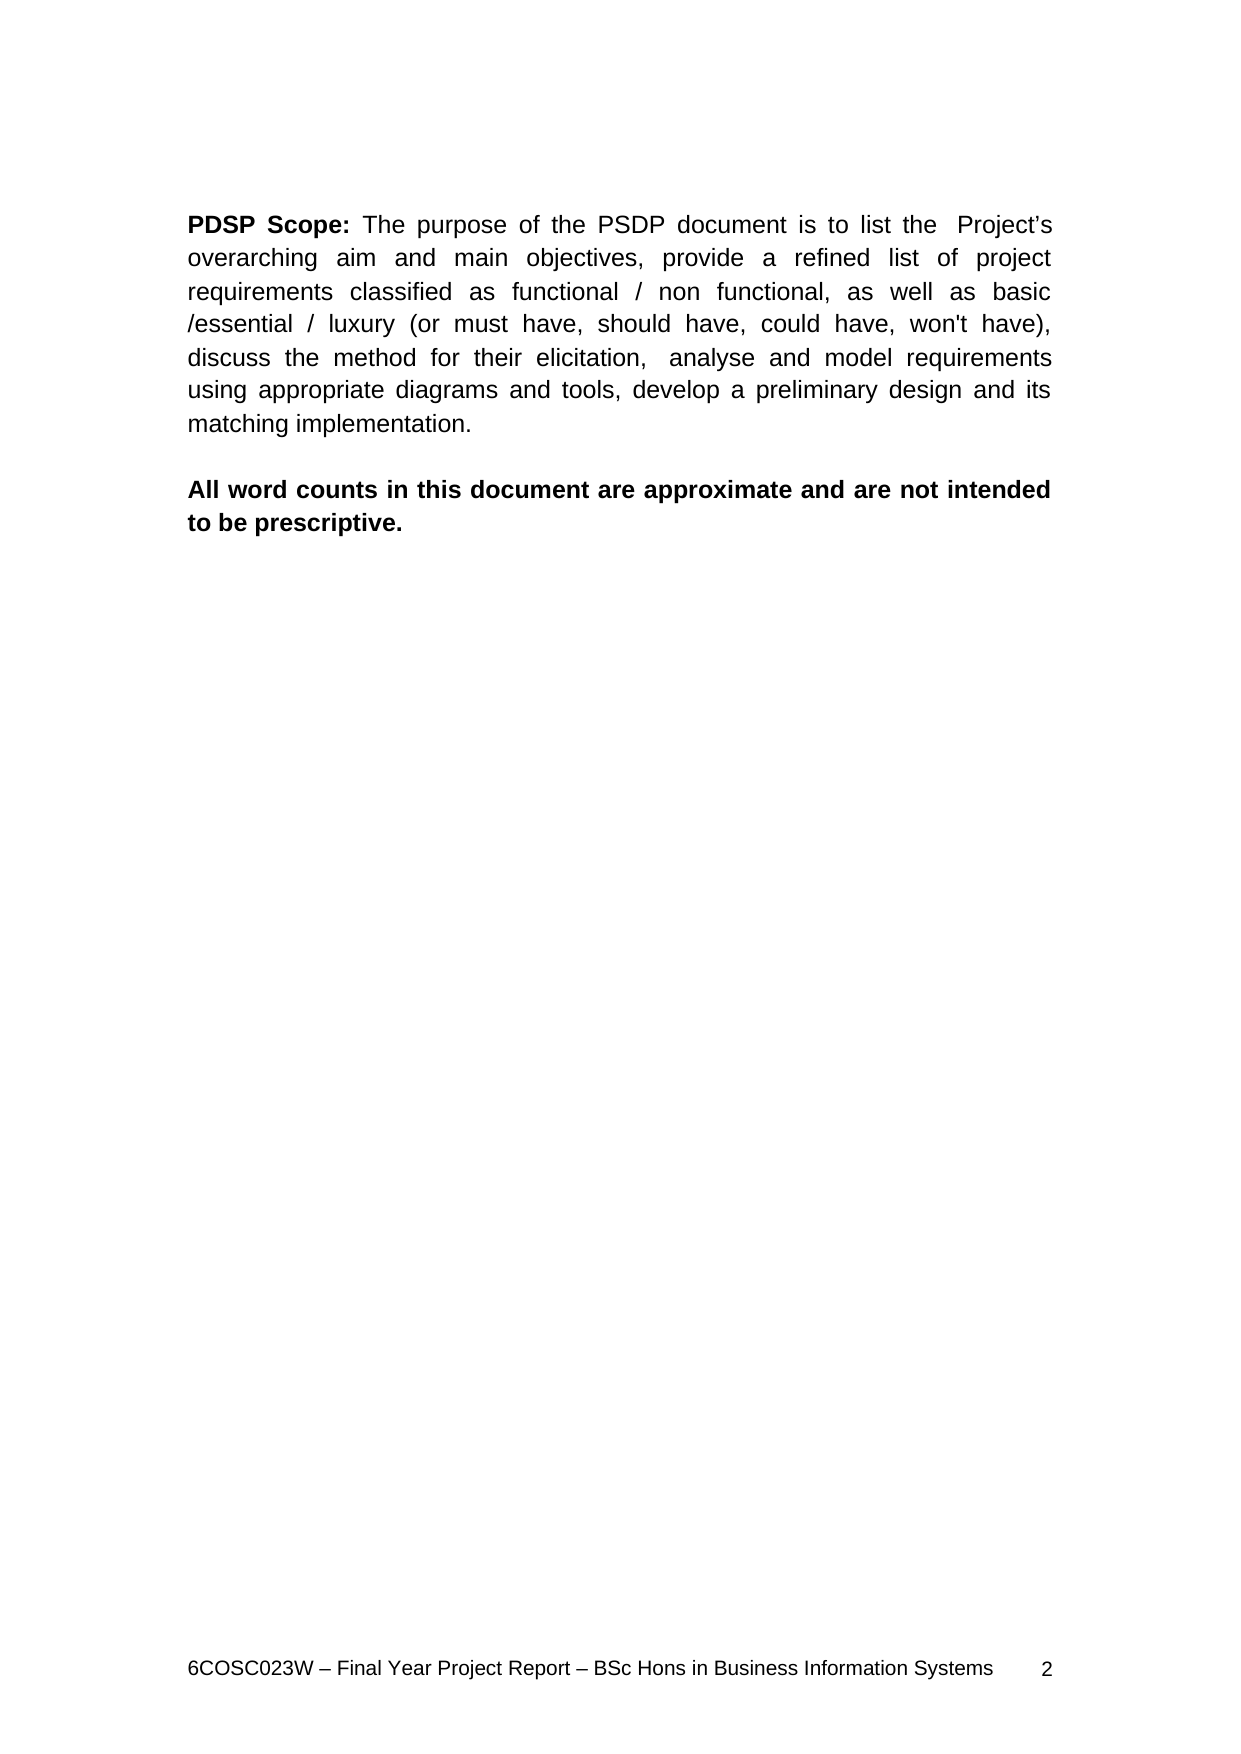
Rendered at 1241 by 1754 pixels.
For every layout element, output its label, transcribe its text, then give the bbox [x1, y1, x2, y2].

text PDSP Scope: The purpose of the PSDP document is to list the Project’s overarching aim and main objectives, provide a refined list of project requirements classified as functional / non functional, as well as basic /essential / luxury (or must have, should have, could have, won't have), discuss the method for their elicitation, analyse and model requirements using appropriate diagrams and tools, develop a preliminary design and its matching implementation. [187, 210, 1053, 437]
text All word counts in this document are approximate and are not intended to be prescriptive. [187, 474, 1053, 536]
